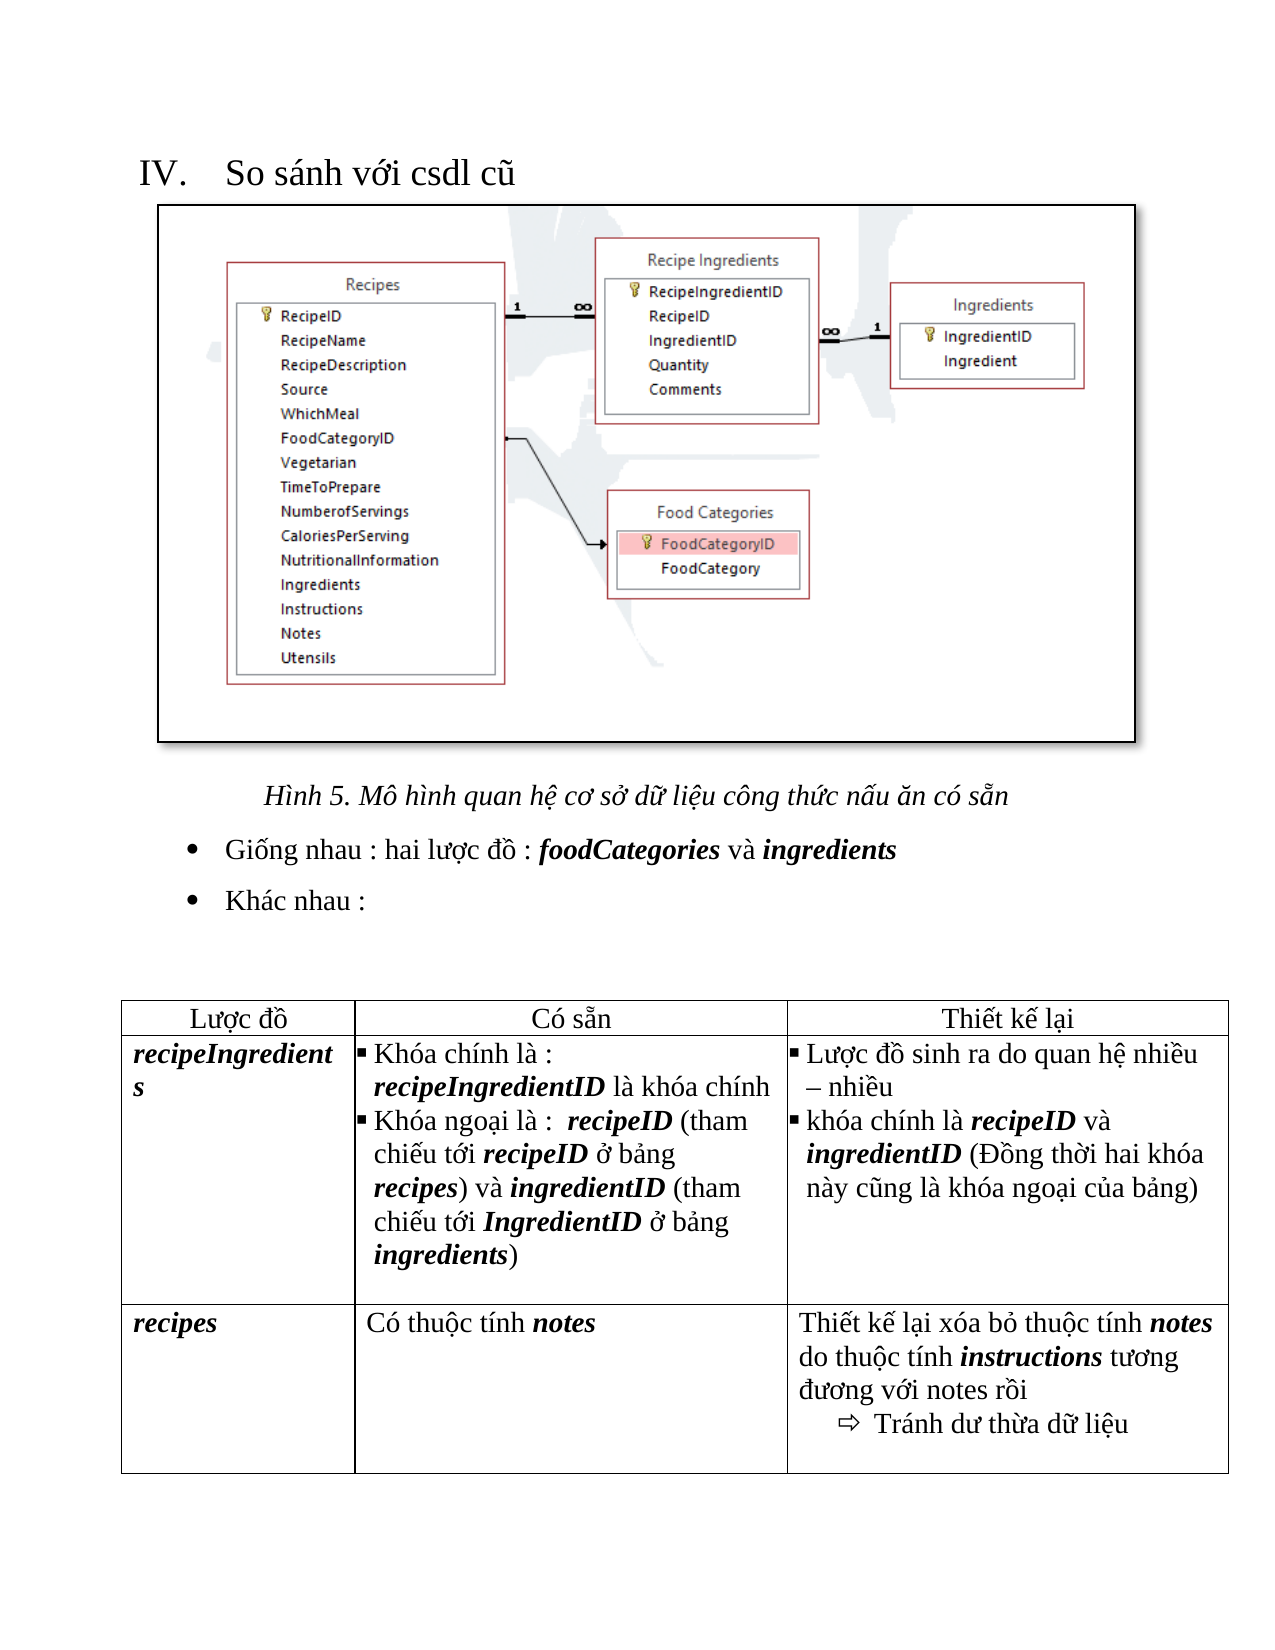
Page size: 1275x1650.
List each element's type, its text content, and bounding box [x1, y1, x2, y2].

table_cell recipeIngredients [122, 1036, 354, 1304]
table_cell Lược đồ sinh ra do quan hệ nhiều – nhiều khóa chính là recipeID và ingredientID (Đồng thời hai khóa này cũng là khóa ngoại của bảng) [788, 1036, 1228, 1304]
table_cell recipes [122, 1305, 354, 1473]
list Giống nhau : hai lược đồ : foodCategories và ingredients [187, 832, 1125, 866]
table_header Thiết kế lại [788, 1001, 1228, 1035]
table_header Có sẵn [356, 1001, 787, 1035]
subtitle So sánh với csdl cũ [187, 150, 1125, 193]
list Khác nhau : [187, 883, 1125, 916]
table_header Lược đồ [122, 1001, 354, 1035]
table_cell Thiết kế lại xóa bỏ thuộc tính notes do thuộc tính instructions tương đương với notes rồi Tránh dư thừa dữ liệu [788, 1305, 1228, 1473]
table_cell Khóa chính là : recipeIngredientID là khóa chính Khóa ngoại là : recipeID (tham chiếu tới recipeID ở bảng recipes) và ingredientID (tham chiếu tới IngredientID ở bảng ingredients) [356, 1036, 787, 1304]
text Hình 5. Mô hình quan hệ cơ sở dữ liệu công thức nấu ăn có sẵn [150, 778, 1125, 812]
table_cell Có thuộc tính notes [356, 1305, 787, 1473]
picture [159, 206, 1134, 741]
